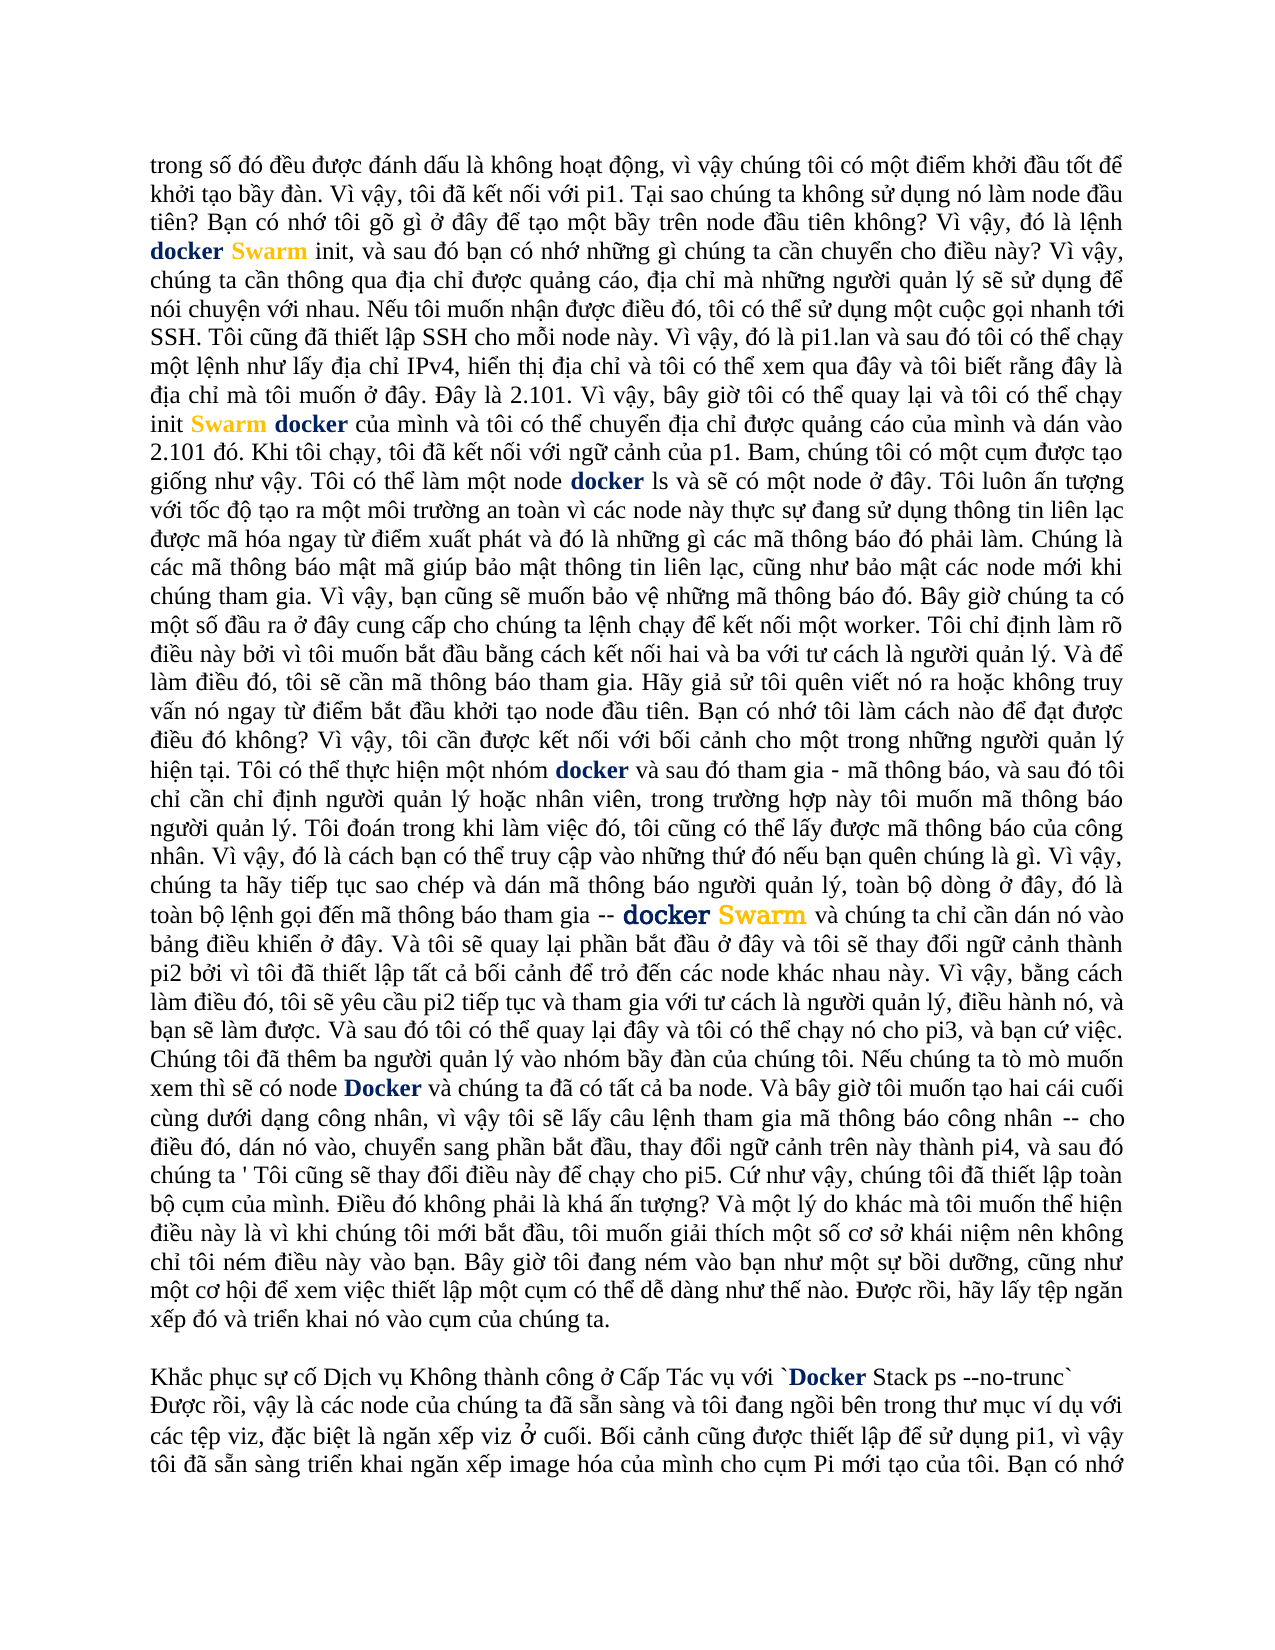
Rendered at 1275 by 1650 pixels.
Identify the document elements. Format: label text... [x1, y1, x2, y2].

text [150, 150, 1125, 1333]
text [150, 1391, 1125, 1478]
text Khắc phục sự cố Dịch vụ Không thành công ở Cấp Tác vụ với `Docker Stack ps --no-trunc` [150, 1362, 1125, 1391]
